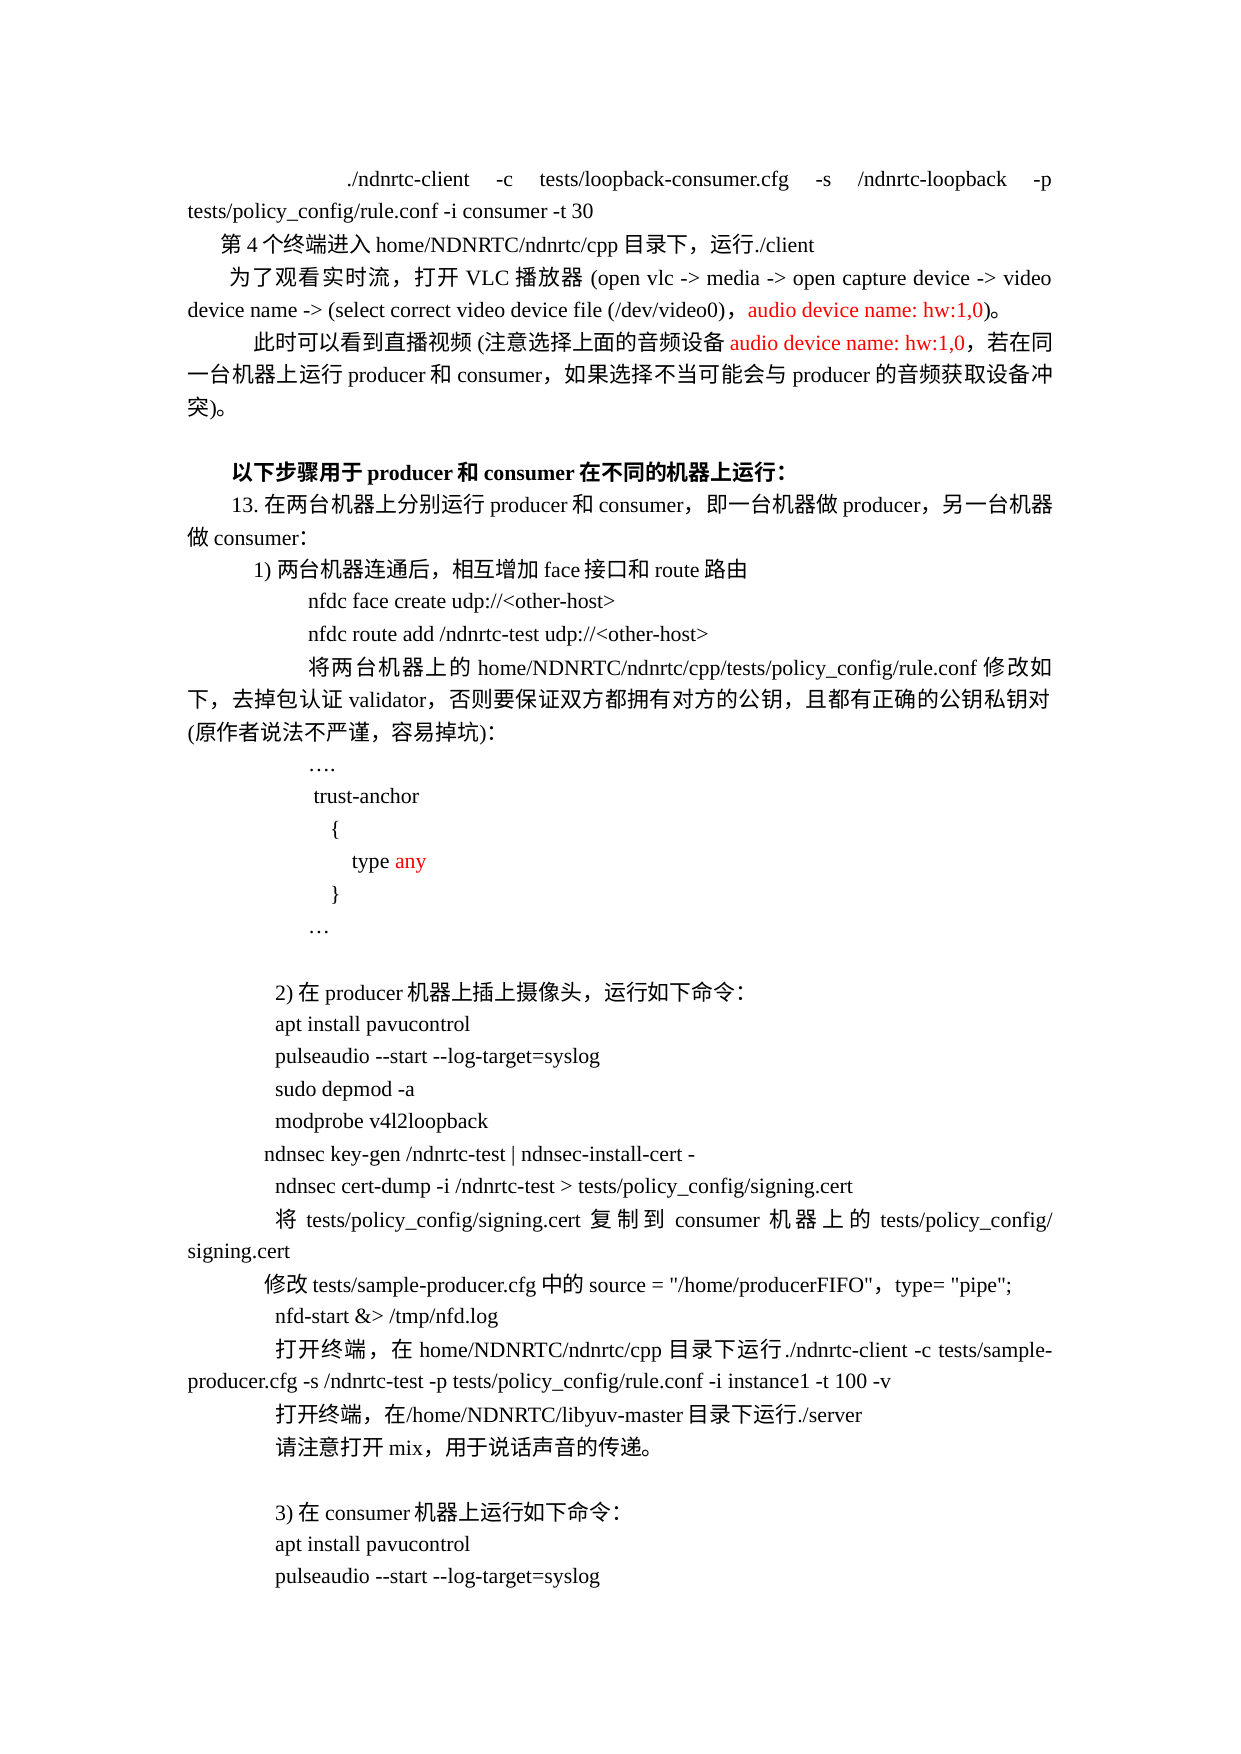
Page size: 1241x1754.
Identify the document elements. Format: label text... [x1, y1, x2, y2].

text } [187, 877, 1053, 909]
text trust-anchor [187, 779, 1053, 812]
text modprobe v4l2loopback [187, 1104, 1053, 1137]
text 2) 在producer机器上插上摄像头，运行如下命令： [187, 974, 1053, 1007]
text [187, 162, 1053, 324]
text 将两台机器上的home/NDNRTC/ndnrtc/cpp/tests/policy_config/rule.conf修改如下，去掉包认证validator，否则要保证双方都拥有对方的公钥，且都有正确的公钥私钥对(原作者说法不严谨，容易掉坑)： [187, 649, 1053, 747]
text … [187, 909, 1053, 942]
text ndnsec key-gen /ndnrtc-test | ndnsec-install-cert - [253, 1137, 1053, 1169]
text ndnsec cert-dump -i /ndnrtc-test > tests/policy_config/signing.cert [187, 1169, 1053, 1202]
text { [187, 812, 1053, 844]
text 将tests/policy_config/signing.cert复制到consumer机器上的tests/policy_config/signing.cert [187, 1202, 1053, 1267]
text nfdc face create udp://<other-host> [187, 584, 1053, 617]
text 请注意打开mix，用于说话声音的传递。 [187, 1429, 1053, 1462]
text 1) 两台机器连通后，相互增加face接口和route路由 [187, 552, 1053, 584]
text 打开终端，在home/NDNRTC/ndnrtc/cpp目录下运行./ndnrtc-client -c tests/sample-producer.cfg -s /ndnrtc-test -p tests/policy_config/rule.conf -i instance1 -t 100 -v [187, 1332, 1053, 1397]
text 13. 在两台机器上分别运行producer和consumer，即一台机器做producer，另一台机器做consumer： [187, 487, 1053, 552]
text nfd-start &> /tmp/nfd.log [187, 1299, 1053, 1332]
text sudo depmod -a [187, 1072, 1053, 1104]
text pulseaudio --start --log-target=syslog [187, 1039, 1053, 1072]
text nfdc route add /ndnrtc-test udp://<other-host> [187, 617, 1053, 649]
text 修改tests/sample-producer.cfg中的source = "/home/producerFIFO"，type= "pipe"; [187, 1267, 1053, 1299]
text type any [187, 844, 1053, 877]
text apt install pavucontrol [187, 1527, 1053, 1559]
text 3) 在consumer机器上运行如下命令： [187, 1494, 1053, 1527]
text apt install pavucontrol [187, 1007, 1053, 1039]
text 此时可以看到直播视频 (注意选择上面的音频设备audio device name: hw:1,0，若在同一台机器上运行producer和consumer，如果选择不当可能会与producer的音频获取设备冲突)。 [187, 324, 1053, 422]
text 打开终端，在/home/NDNRTC/libyuv-master目录下运行./server [187, 1397, 1053, 1429]
text 以下步骤用于producer和consumer在不同的机器上运行： [187, 454, 1053, 487]
text …. [187, 747, 1053, 779]
text pulseaudio --start --log-target=syslog [187, 1559, 1053, 1592]
